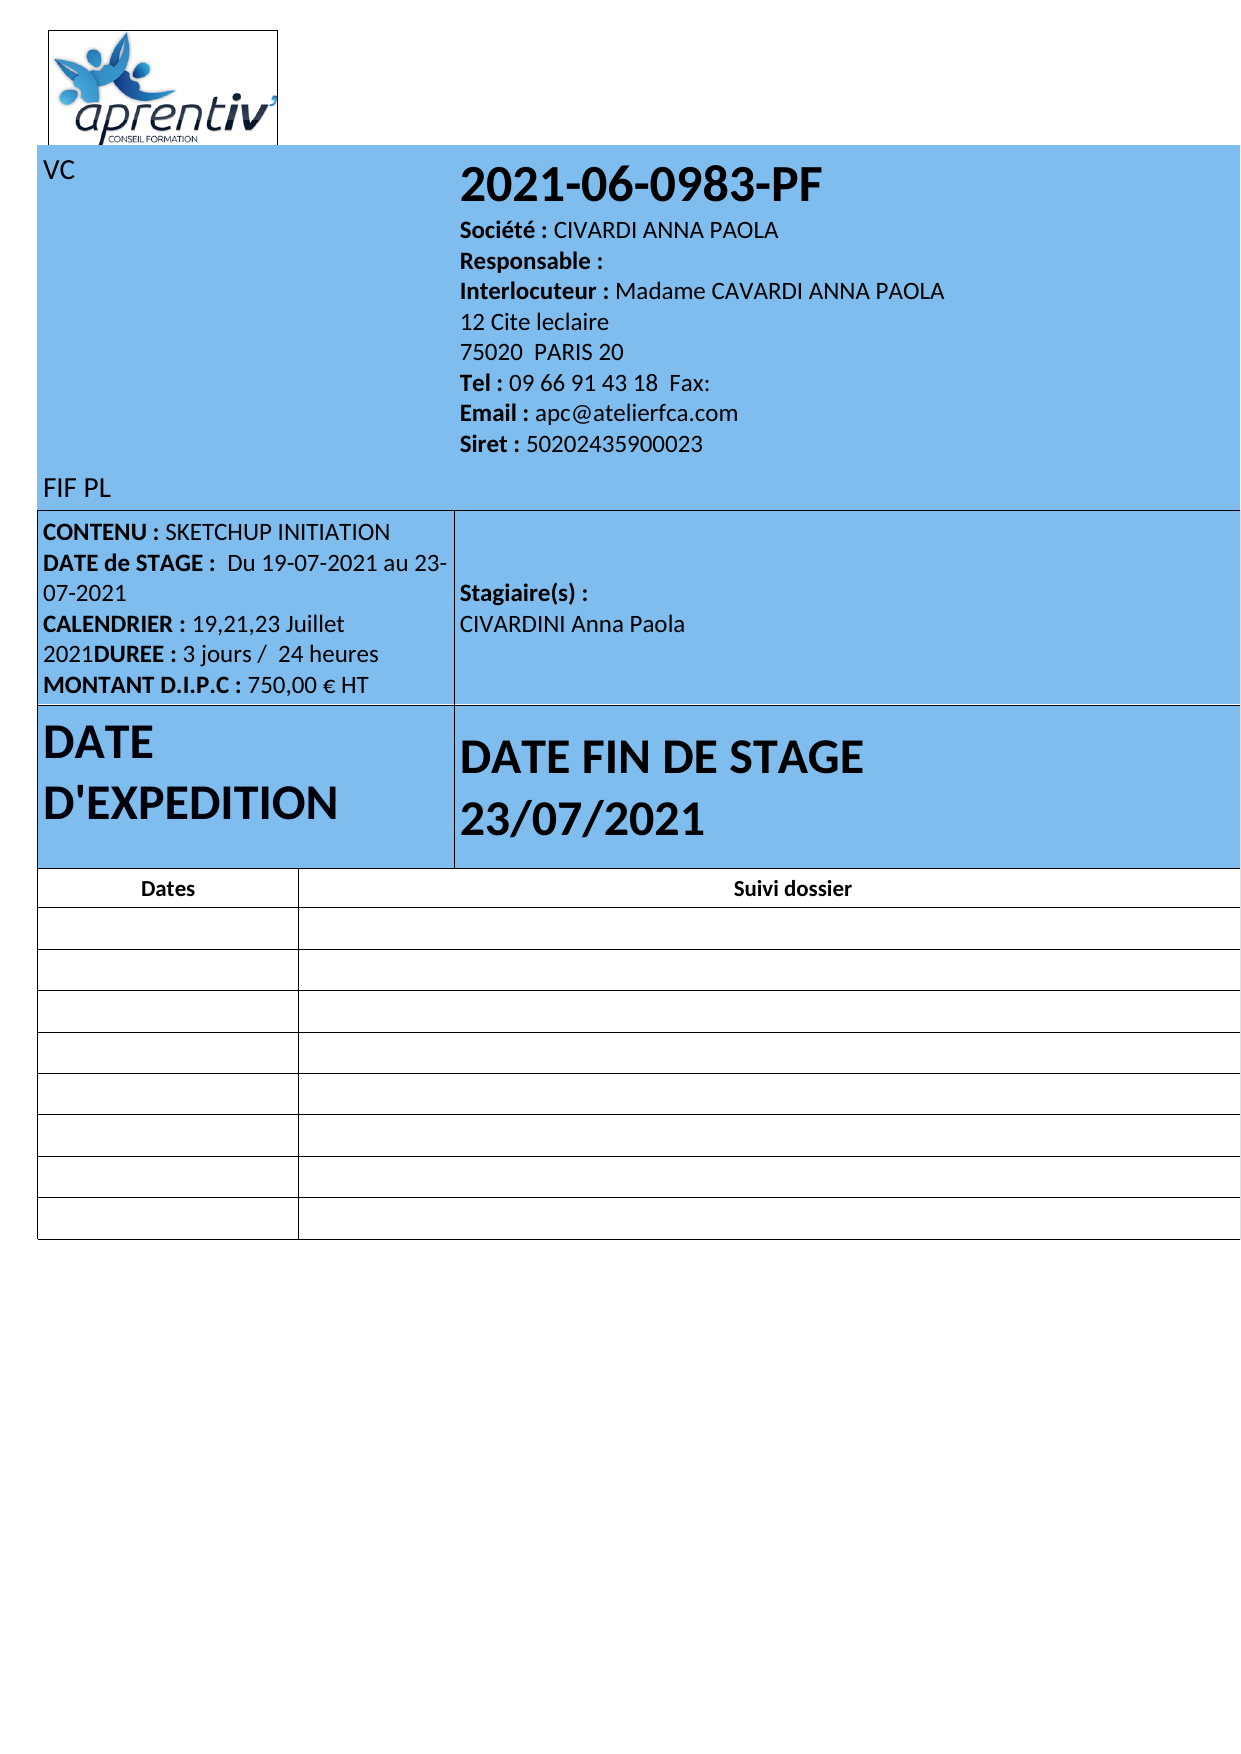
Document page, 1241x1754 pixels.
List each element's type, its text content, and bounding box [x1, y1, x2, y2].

table_cell [299, 1157, 1240, 1197]
table_cell [38, 1198, 298, 1239]
table_cell [299, 991, 1240, 1031]
table_cell DATE D'EXPEDITION [38, 706, 454, 868]
table_header 2021-06-0983-PFSociété : CIVARDI ANNA PAOLAResponsable : Interlocuteur : Madame CAVARDI ANNA PAOLA12 Cite leclaire75020 PARIS 20Tel : 09 66 91 43 18 Fax: Email : apc@atelierfca.comSiret : 50202435900023 [455, 146, 1240, 464]
table_cell [38, 991, 298, 1031]
table_cell [299, 1074, 1240, 1114]
table_cell [299, 1033, 1240, 1073]
table_cell FIF PL [38, 465, 1240, 510]
table_cell [38, 1157, 298, 1197]
table_cell [38, 1033, 298, 1073]
table_header VC [38, 146, 454, 464]
table_cell [38, 1115, 298, 1156]
table_header Suivi dossier [299, 869, 1240, 907]
table_cell [299, 950, 1240, 990]
table_cell [38, 1074, 298, 1114]
table_cell [299, 1198, 1240, 1239]
table_cell [299, 908, 1240, 948]
table_cell [299, 1115, 1240, 1156]
picture [49, 31, 277, 145]
table_cell CONTENU : SKETCHUP INITIATIONDATE de STAGE : Du 19-07-2021 au 23-07-2021CALENDRIER : 19,21,23 Juillet 2021DUREE : 3 jours / 24 heuresMONTANT D.I.P.C : 750,00 € HT [38, 511, 454, 704]
table_cell Stagiaire(s) : CIVARDINI Anna Paola [455, 511, 1240, 704]
table_header Dates [38, 869, 298, 907]
table_cell [38, 908, 298, 948]
table_cell [38, 950, 298, 990]
table_cell DATE FIN DE STAGE 23/07/2021 [455, 706, 1240, 868]
